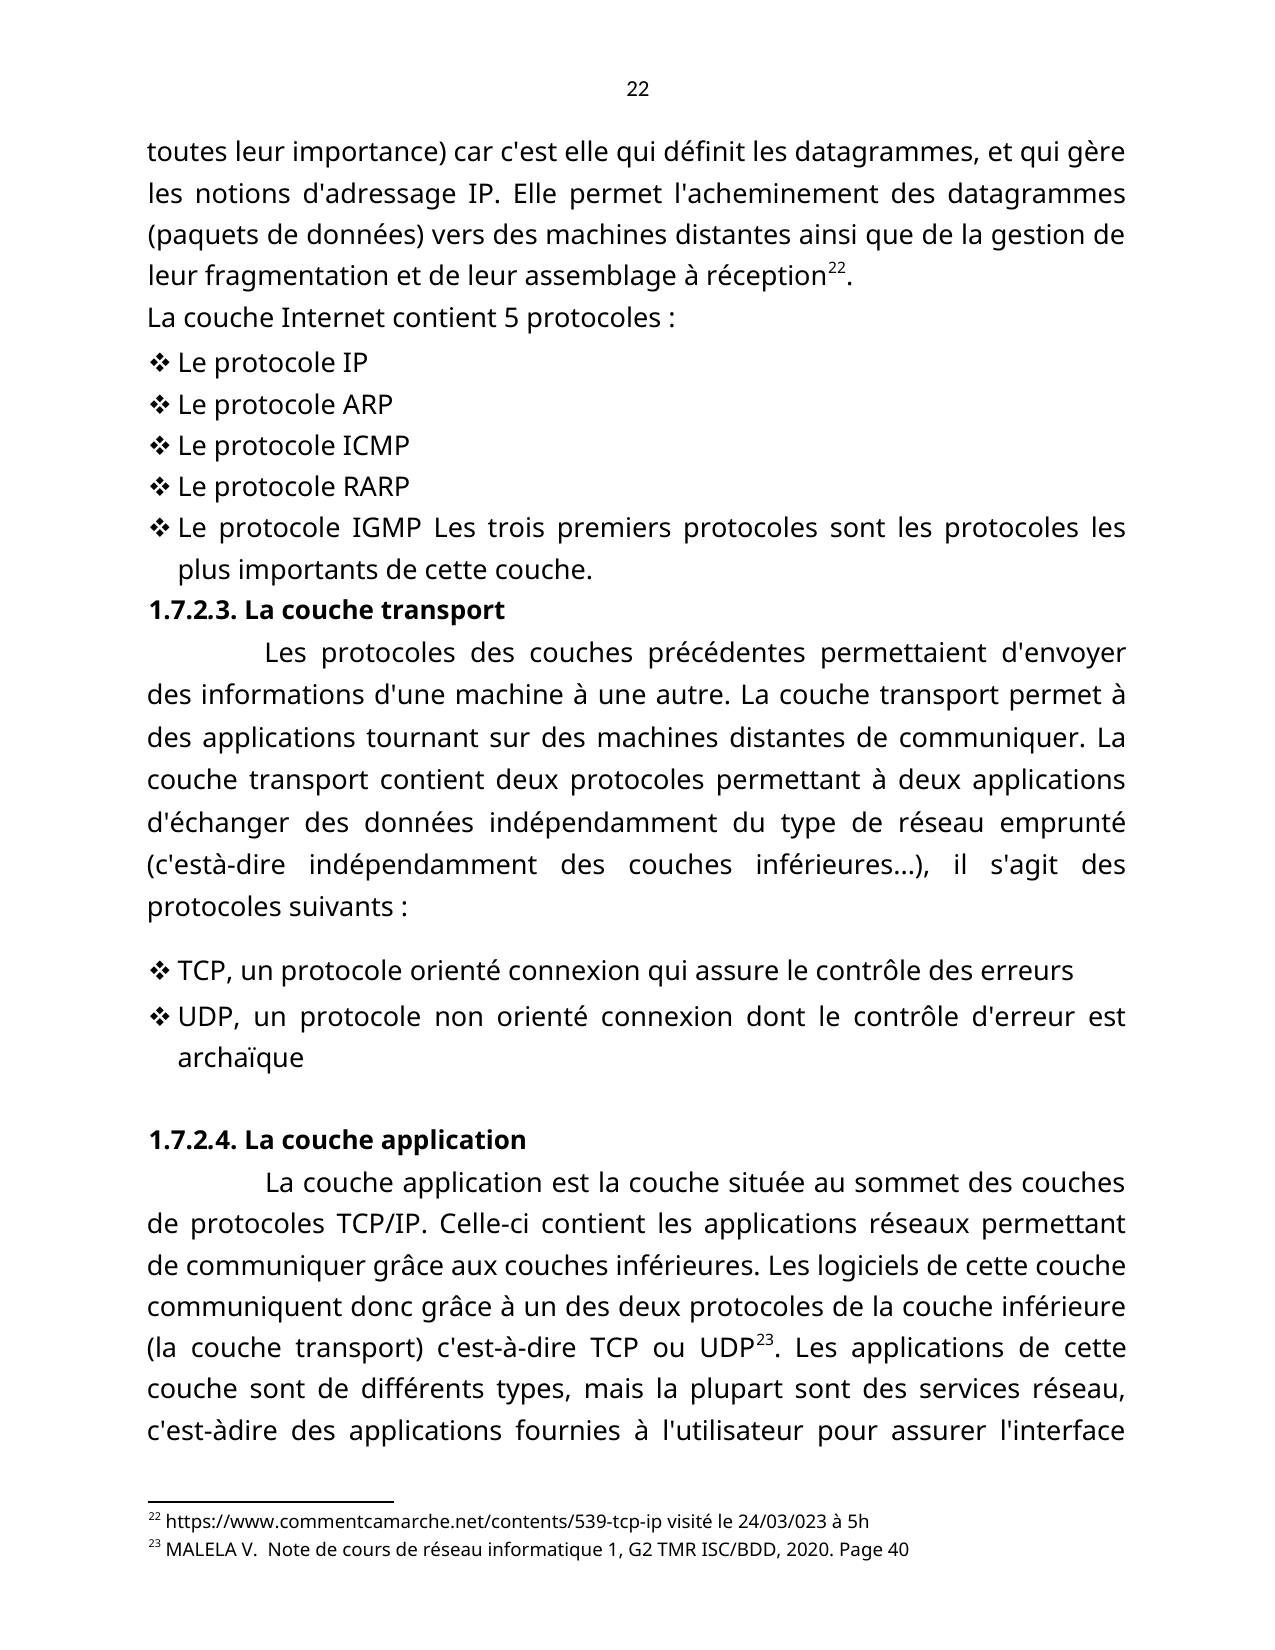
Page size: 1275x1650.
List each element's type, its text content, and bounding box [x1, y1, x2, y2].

subtitle 1.7.2.3. La couche transport [148, 592, 1127, 627]
list UDP, un protocole non orienté connexion dont le contrôle d'erreur est archaïque [148, 997, 1127, 1075]
list Le protocole ICMP [148, 426, 1127, 463]
text toutes leur importance) car c'est elle qui définit les datagrammes, et qui gère les notions d'adressage IP. Elle permet l'acheminement des datagrammes (paquets de données) vers des machines distantes ainsi que de la gestion de leur fragmentation et de leur assemblage à réception. [147, 133, 1127, 293]
list Le protocole IGMP Les trois premiers protocoles sont les protocoles les plus importants de cette couche. [148, 509, 1127, 587]
text Les protocoles des couches précédentes permettaient d'envoyer des informations d'une machine à une autre. La couche transport permet à des applications tournant sur des machines distantes de communiquer. La couche transport contient deux protocoles permettant à deux applications d'échanger des données indépendamment du type de réseau emprunté (c'està-dire indépendamment des couches inférieures...), il s'agit des protocoles suivants : [147, 633, 1127, 925]
list TCP, un protocole orienté connexion qui assure le contrôle des erreurs [148, 951, 1127, 988]
list Le protocole ARP [148, 385, 1127, 422]
list Le protocole RARP [148, 468, 1127, 504]
subtitle 1.7.2.4. La couche application [148, 1122, 1127, 1157]
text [147, 1163, 1127, 1448]
text La couche Internet contient 5 protocoles : [147, 298, 1127, 335]
list Le protocole IP [148, 344, 1127, 381]
